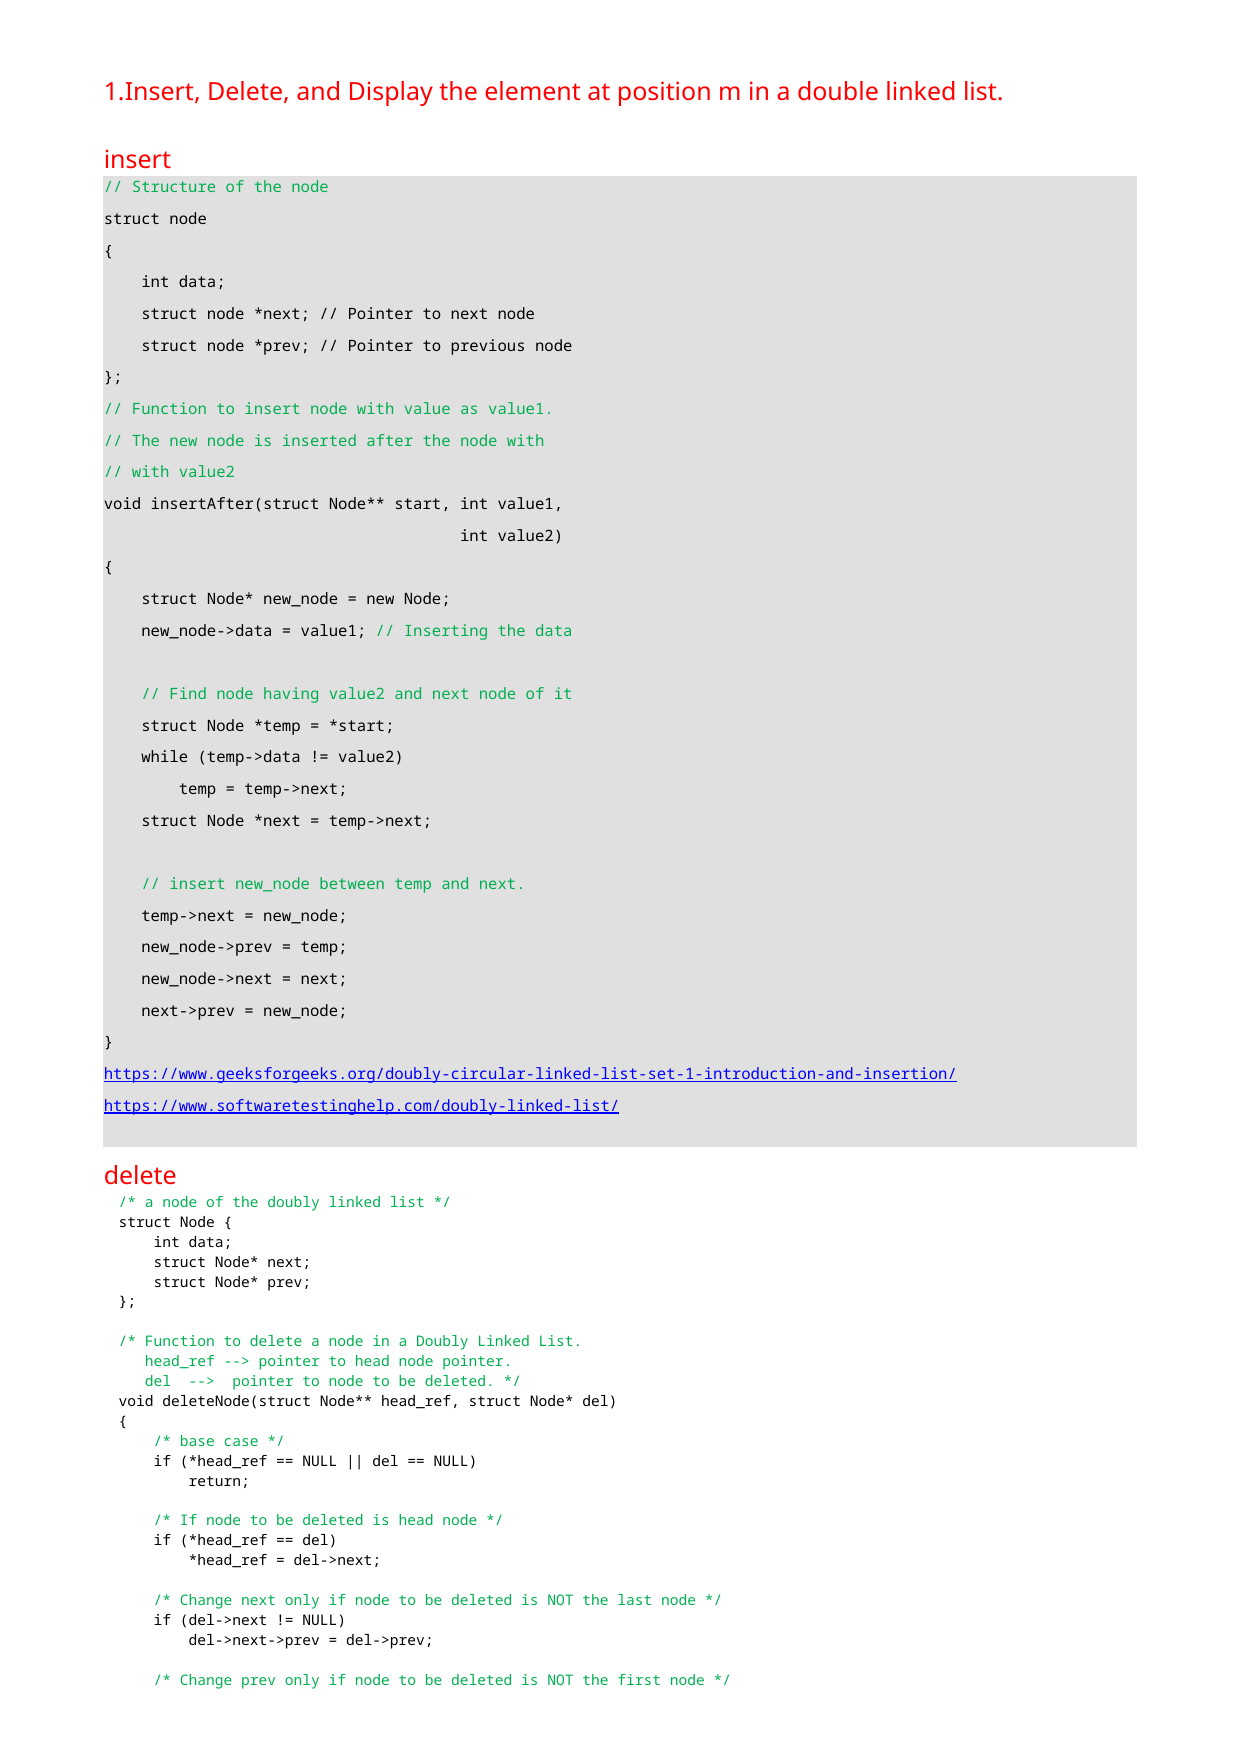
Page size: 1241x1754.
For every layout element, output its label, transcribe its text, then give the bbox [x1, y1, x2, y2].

text struct node *next; // Pointer to next node [103, 303, 1137, 324]
text struct Node* prev; [118, 1271, 1137, 1291]
text int value2) [103, 524, 1137, 546]
text if (*head_ref == NULL || del == NULL) [118, 1450, 1137, 1470]
text https://www.softwaretestinghelp.com/doubly-linked-list/ [103, 1094, 1137, 1116]
text void deleteNode(struct Node** head_ref, struct Node* del) [118, 1391, 1137, 1411]
text }; [118, 1291, 1137, 1311]
text { [103, 556, 1137, 577]
text if (del->next != NULL) [118, 1609, 1137, 1629]
text struct Node* new_node = new Node; [103, 588, 1137, 609]
text int data; [118, 1232, 1137, 1251]
text del --> pointer to node to be deleted. */ [118, 1371, 1137, 1391]
text } [103, 1031, 1137, 1052]
text del->next->prev = del->prev; [118, 1629, 1137, 1649]
text temp->next = new_node; [103, 904, 1137, 926]
text int data; [103, 271, 1137, 292]
text new_node->prev = temp; [103, 936, 1137, 957]
text *head_ref = del->next; [118, 1550, 1137, 1570]
text }; [103, 366, 1137, 387]
text { [103, 239, 1137, 261]
text if (*head_ref == del) [118, 1530, 1137, 1550]
text // Function to insert node with value as value1. [103, 398, 1137, 419]
text // The new node is inserted after the node with [103, 429, 1137, 451]
text void insertAfter(struct Node** start, int value1, [103, 493, 1137, 514]
text new_node->data = value1; // Inserting the data [103, 619, 1137, 641]
text /* Change prev only if node to be deleted is NOT the first node */ [118, 1669, 1137, 1689]
text new_node->next = next; [103, 968, 1137, 989]
text next->prev = new_node; [103, 999, 1137, 1021]
text { [118, 1411, 1137, 1431]
text // Find node having value2 and next node of it [103, 683, 1137, 704]
text /* Change next only if node to be deleted is NOT the last node */ [118, 1590, 1137, 1609]
text insert [103, 142, 1137, 176]
text 1.Insert, Delete, and Display the element at position m in a double linked list. [103, 74, 1137, 108]
text /* If node to be deleted is head node */ [118, 1510, 1137, 1530]
text https://www.geeksforgeeks.org/doubly-circular-linked-list-set-1-introduction-and-insertion/ [103, 1063, 1137, 1084]
text // insert new_node between temp and next. [103, 873, 1137, 894]
text // Structure of the node [103, 176, 1137, 197]
text /* a node of the doubly linked list */ [118, 1192, 1137, 1212]
text temp = temp->next; [103, 778, 1137, 799]
text // with value2 [103, 461, 1137, 482]
text struct node *prev; // Pointer to previous node [103, 334, 1137, 356]
text delete [103, 1158, 1137, 1192]
text struct Node* next; [118, 1251, 1137, 1271]
text return; [118, 1470, 1137, 1490]
text while (temp->data != value2) [103, 746, 1137, 767]
text struct Node { [118, 1212, 1137, 1232]
text head_ref --> pointer to head node pointer. [118, 1351, 1137, 1371]
text struct node [103, 208, 1137, 229]
text struct Node *temp = *start; [103, 714, 1137, 736]
text /* Function to delete a node in a Doubly Linked List. [118, 1331, 1137, 1351]
text struct Node *next = temp->next; [103, 809, 1137, 831]
text /* base case */ [118, 1431, 1137, 1450]
